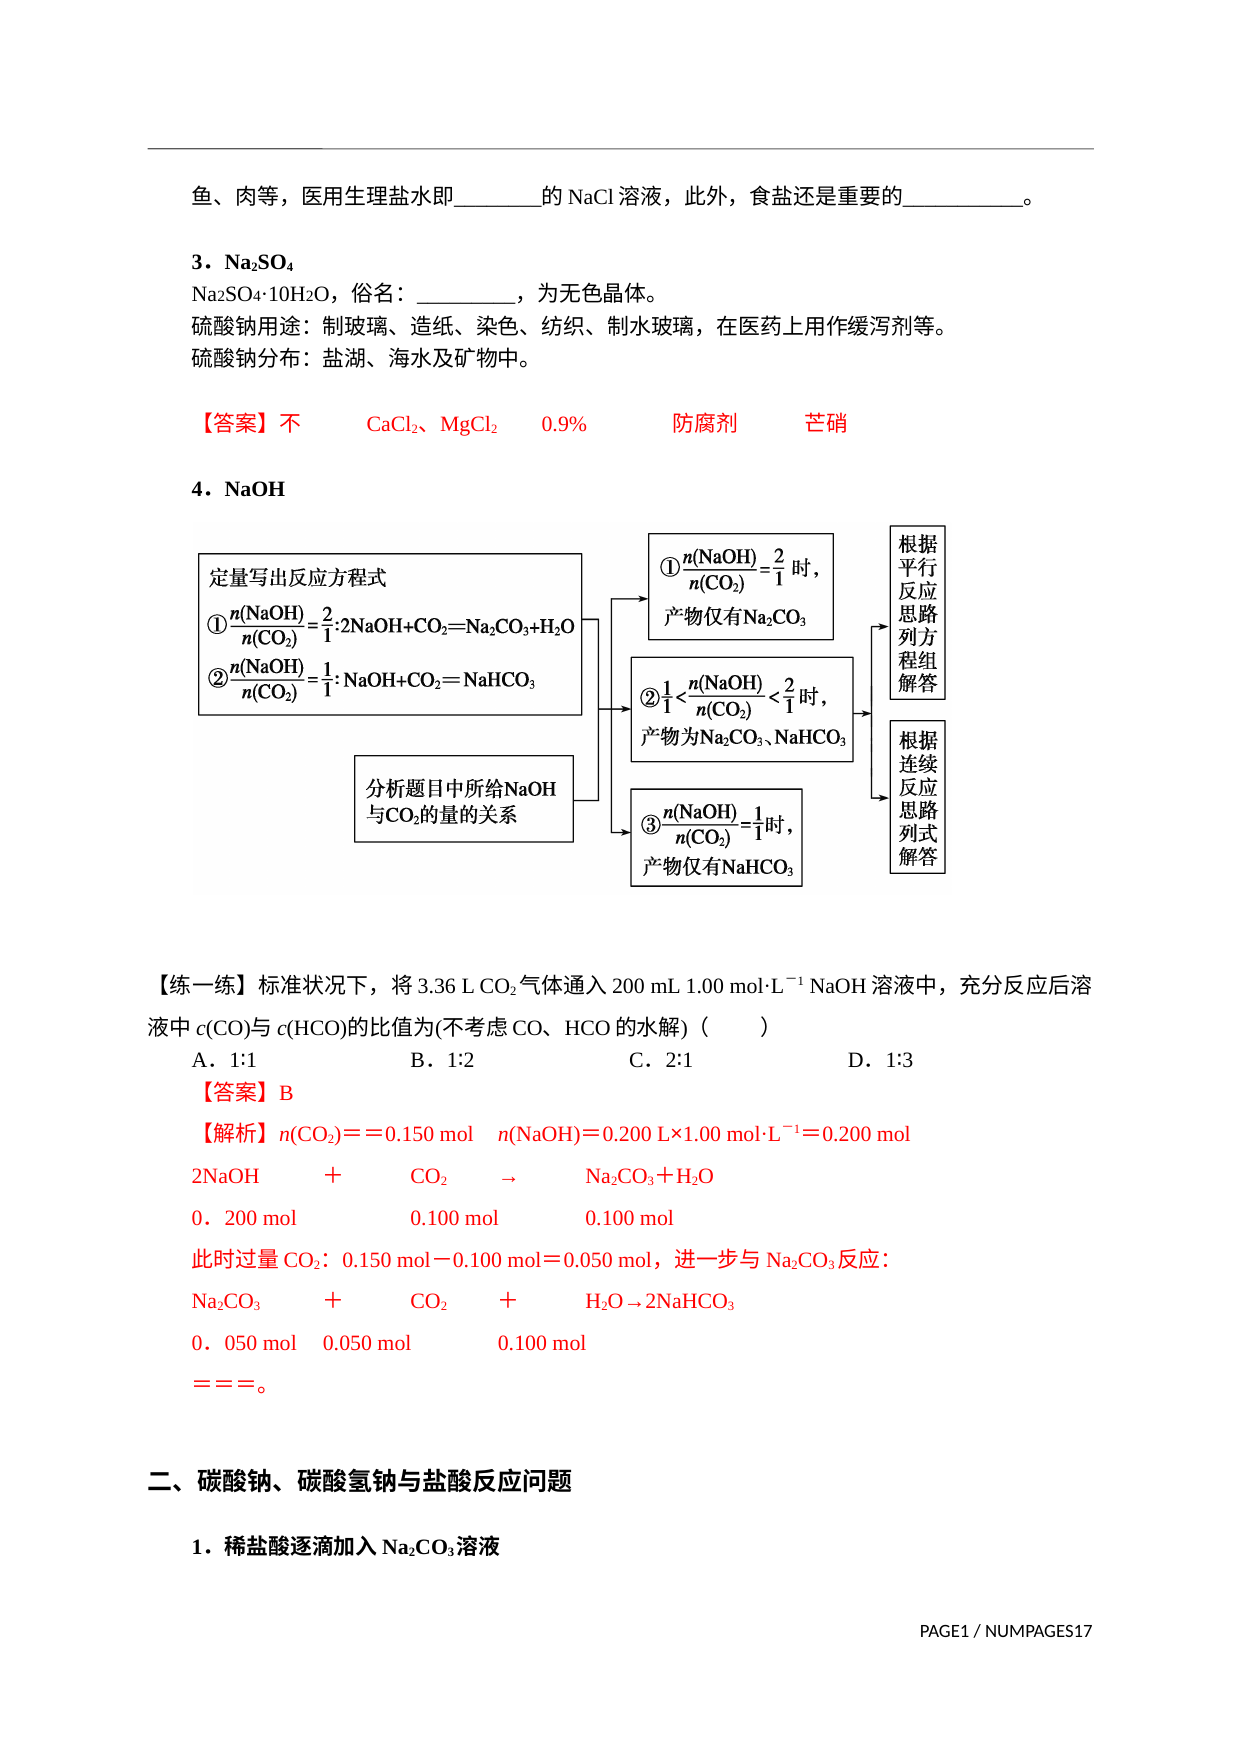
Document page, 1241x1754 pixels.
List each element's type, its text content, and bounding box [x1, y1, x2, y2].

text 【练一练】标准状况下，将3.36 L CO2气体通入200 mL 1.00 mol·L－1 NaOH溶液中，充分反应后溶液中c(CO)与c(HCO)的比值为(不考虑CO、HCO的水解)（ ） [148, 958, 1092, 1042]
text 二、碳酸钠、碳酸氢钠与盐酸反应问题 [148, 1447, 1092, 1512]
text 【解析】n(CO2)＝＝0.150 mol n(NaOH)＝0.200 L×1.00 mol·L－1＝0.200 mol [148, 1107, 1092, 1148]
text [191, 178, 1092, 211]
text 【答案】B [148, 1074, 1092, 1107]
text 1．稀盐酸逐滴加入Na2CO3溶液 [148, 1528, 1092, 1561]
text 0．200 mol 0.100 mol 0.100 mol [148, 1190, 1092, 1232]
text 此时过量CO2：0.150 mol－0.100 mol＝0.050 mol，进一步与Na2CO3反应： [148, 1232, 1092, 1273]
text Na2SO4·10H2O，俗名：_________，为无色晶体。 [148, 276, 1092, 308]
picture [192, 522, 952, 895]
text ＝＝＝。 [148, 1357, 1092, 1398]
text 0．050 mol 0.050 mol 0.100 mol [148, 1315, 1092, 1357]
text Na2CO3 ＋ CO2 ＋ H2O→2NaHCO3 [148, 1273, 1092, 1315]
text 硫酸钠分布：盐湖、海水及矿物中。 [148, 341, 1092, 373]
text 3．Na2SO4 [148, 243, 1092, 276]
text 【答案】不 CaCl2、MgCl2 0.9% 防腐剂 芒硝 [148, 406, 1092, 438]
text 2NaOH ＋ CO2 → Na2CO3＋H2O [148, 1148, 1092, 1190]
text 硫酸钠用途：制玻璃、造纸、染色、纺织、制水玻璃，在医药上用作缓泻剂等。 [148, 308, 1092, 341]
text 4．NaOH [148, 471, 1092, 503]
text A．1∶1 B．1∶2 C．2∶1 D．1∶3 [148, 1042, 1092, 1074]
